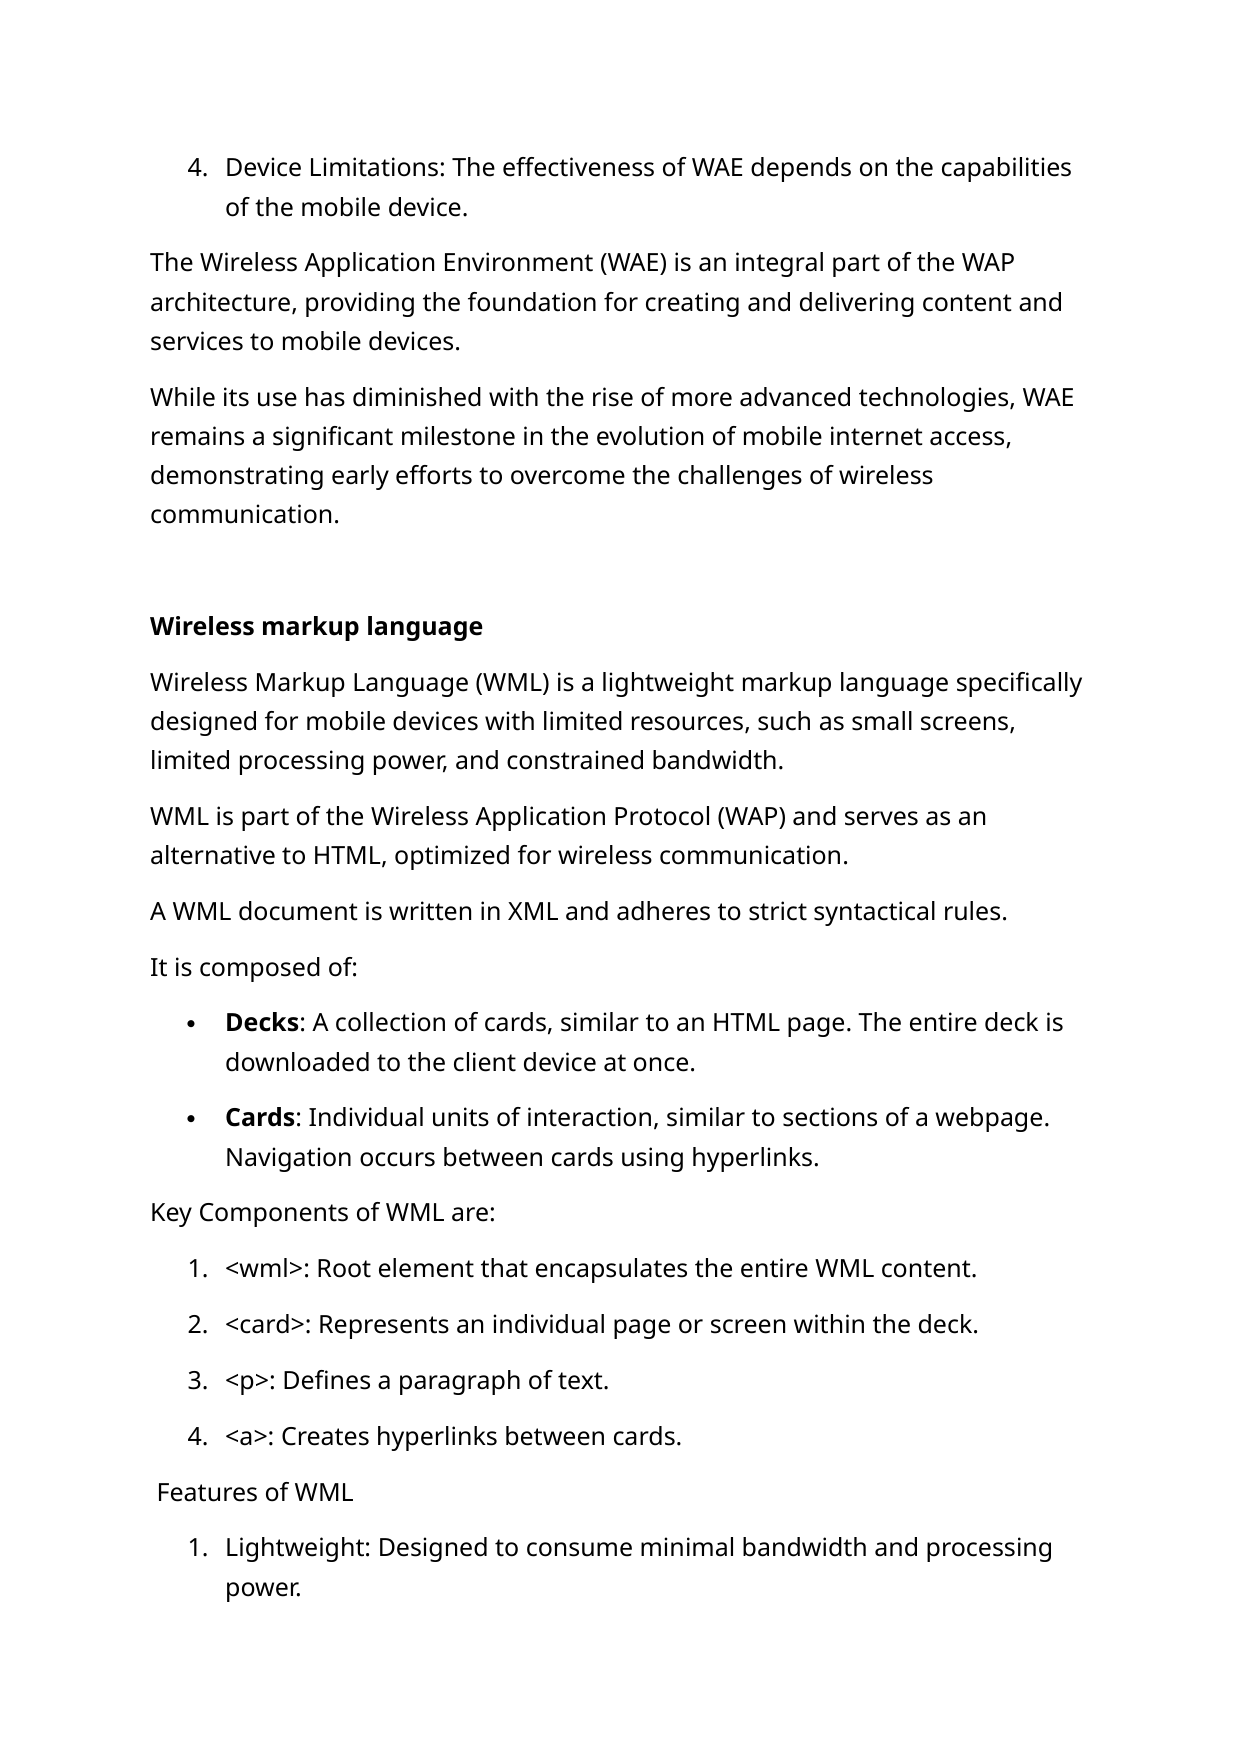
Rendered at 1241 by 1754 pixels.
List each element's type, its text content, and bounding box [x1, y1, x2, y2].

text It is composed of: [150, 949, 1090, 983]
list <a>: Creates hyperlinks between cards. [187, 1418, 1090, 1452]
list Lightweight: Designed to consume minimal bandwidth and processing power. [187, 1530, 1090, 1603]
text WML is part of the Wireless Application Protocol (WAP) and serves as an alternative to HTML, optimized for wireless communication. [150, 798, 1090, 872]
text Key Components of WML are: [150, 1195, 1090, 1229]
text Wireless Markup Language (WML) is a lightweight markup language specifically designed for mobile devices with limited resources, such as small screens, limited processing power, and constrained bandwidth. [150, 664, 1090, 777]
list <p>: Defines a paragraph of text. [187, 1362, 1090, 1397]
text Wireless markup language [150, 608, 1090, 642]
list Decks: A collection of cards, similar to an HTML page. The entire deck is downloaded to the client device at once. [187, 1005, 1090, 1078]
list <card>: Represents an individual page or screen within the deck. [187, 1307, 1090, 1341]
text A WML document is written in XML and adheres to strict syntactical rules. [150, 893, 1090, 927]
text Features of WML [150, 1474, 1090, 1508]
list Device Limitations: The effectiveness of WAE depends on the capabilities of the mobile device. [187, 150, 1090, 223]
list Cards: Individual units of interaction, similar to sections of a webpage. Navigation occurs between cards using hyperlinks. [187, 1100, 1090, 1173]
list <wml>: Root element that encapsulates the entire WML content. [187, 1251, 1090, 1285]
text While its use has diminished with the rise of more advanced technologies, WAE remains a significant milestone in the evolution of mobile internet access, demonstrating early efforts to overcome the challenges of wireless communication. [150, 379, 1090, 531]
text The Wireless Application Environment (WAE) is an integral part of the WAP architecture, providing the foundation for creating and delivering content and services to mobile devices. [150, 245, 1090, 357]
